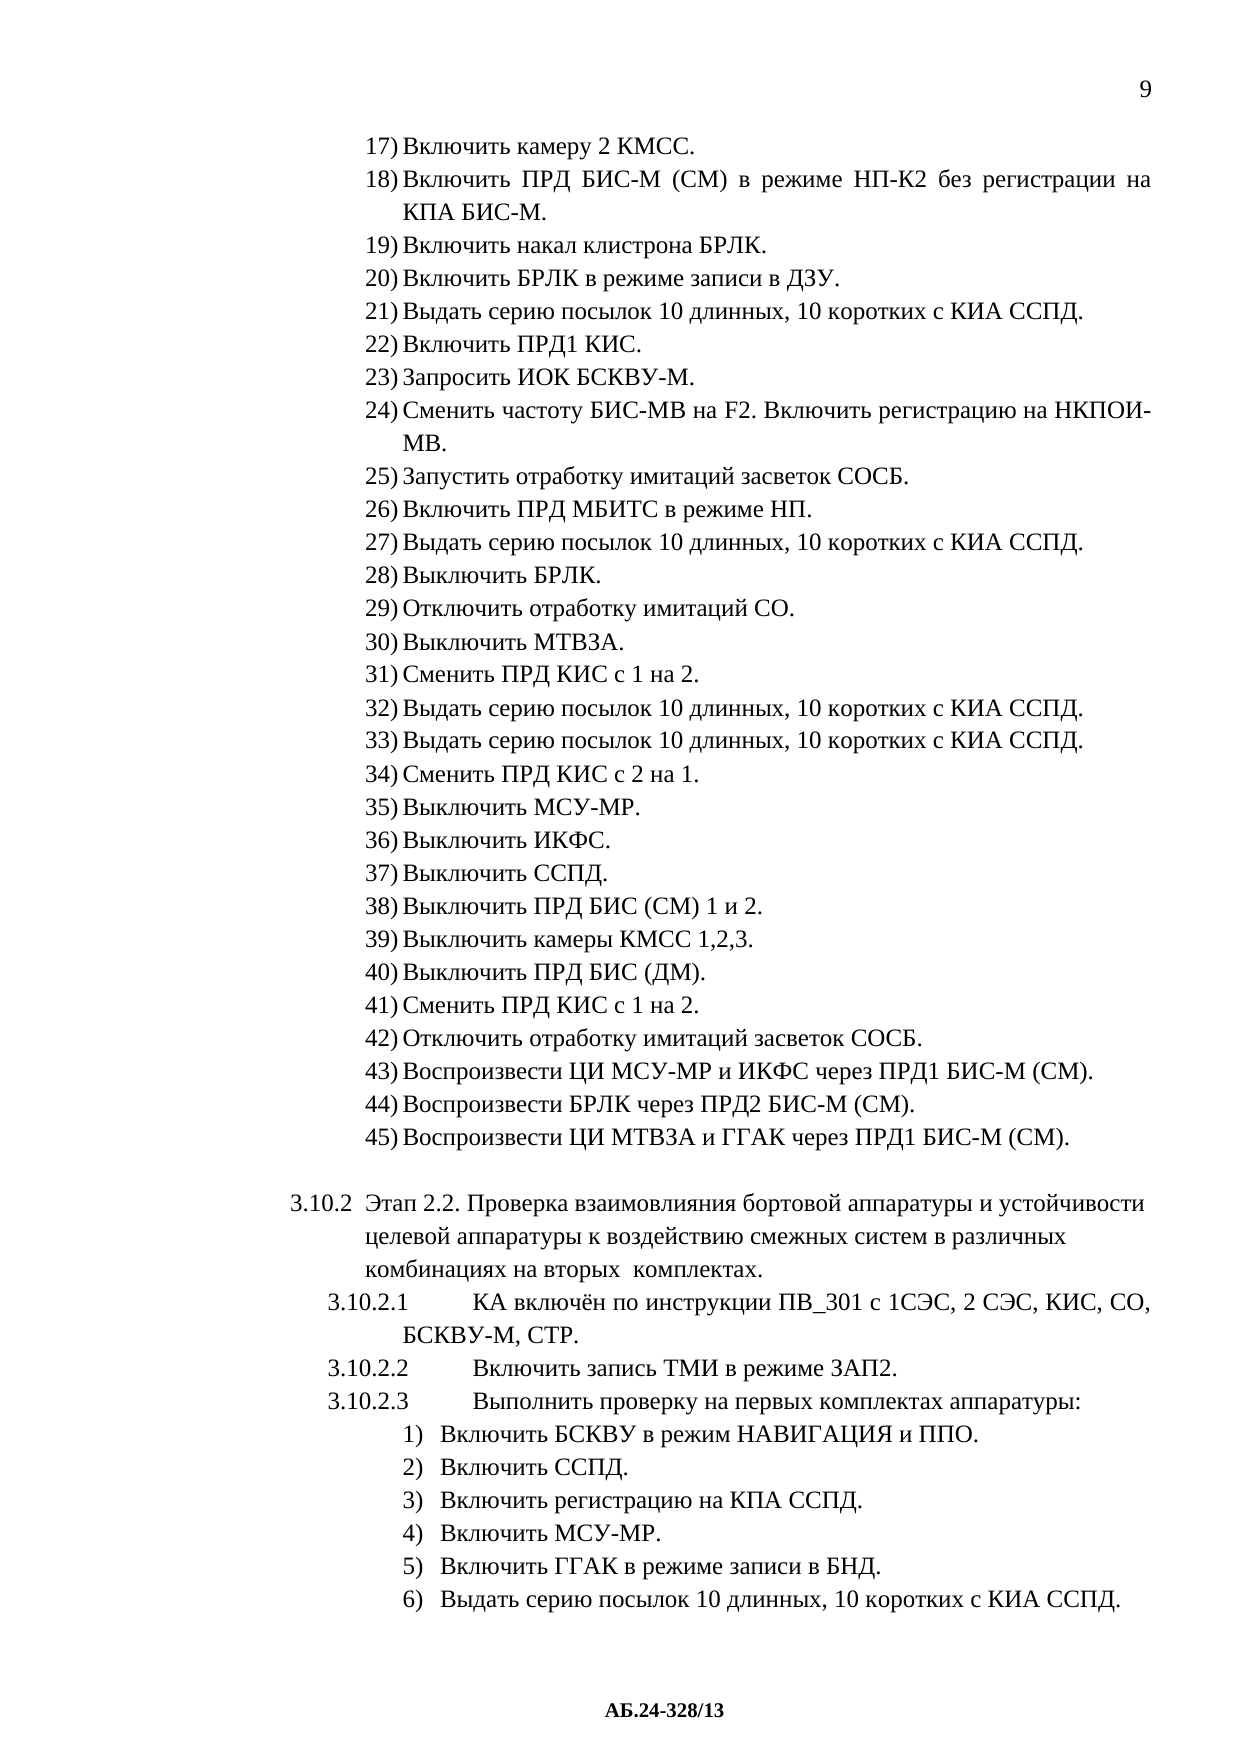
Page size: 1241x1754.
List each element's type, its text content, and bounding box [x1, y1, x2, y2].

list Выдать серию посылок 10 длинных, 10 коротких с КИА ССПД. [365, 693, 1152, 721]
list Включить ССПД. [402, 1452, 1152, 1481]
list Выключить ССПД. [365, 858, 1152, 886]
list Включить ПРД1 КИС. [365, 329, 1152, 358]
list Запросить ИОК БСКВУ-М. [365, 362, 1152, 391]
list Включить накал клистрона БРЛК. [365, 230, 1152, 259]
list Включить ПРД МБИТС в режиме НП. [365, 494, 1152, 523]
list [402, 1584, 1152, 1613]
list Воспроизвести БРЛК через ПРД2 БИС-М (СМ). [365, 1089, 1152, 1118]
list Включить ГГАК в режиме записи в БНД. [402, 1551, 1152, 1580]
list Сменить ПРД КИС с 1 на 2. [365, 659, 1152, 688]
list Воспроизвести ЦИ МСУ-МР и ИКФС через ПРД1 БИС-М (СМ). [365, 1056, 1152, 1084]
list Сменить частоту БИС-МВ на F2. Включить регистрацию на НКПОИ-МВ. [365, 395, 1152, 457]
list Выключить ПРД БИС (СМ) 1 и 2. [365, 891, 1152, 919]
list Выключить ИКФС. [365, 825, 1152, 853]
list Отключить отработку имитаций засветок СОСБ. [365, 1023, 1152, 1052]
list Включить камеру 2 КМСС. [365, 131, 1152, 160]
list Выключить БРЛК. [365, 561, 1152, 589]
list Включить БСКВУ в режим НАВИГАЦИЯ и ППО. [402, 1419, 1152, 1448]
list Выключить МСУ-МР. [365, 792, 1152, 820]
list Выключить МТВЗА. [365, 627, 1152, 655]
list Выдать серию посылок 10 длинных, 10 коротких с КИА ССПД. [365, 726, 1152, 754]
list Включить запись ТМИ в режиме ЗАП2. [327, 1353, 1152, 1382]
list Включить регистрацию на КПА ССПД. [402, 1485, 1152, 1514]
list Включить МСУ-МР. [402, 1518, 1152, 1547]
list Этап 2.2. Проверка взаимовлияния бортовой аппаратуры и устойчивости целевой аппаратуры к воздействию смежных систем в различных комбинациях на вторых комплектах. [290, 1188, 1152, 1283]
list Отключить отработку имитаций СО. [365, 593, 1152, 622]
list Сменить ПРД КИС с 1 на 2. [365, 990, 1152, 1018]
list Выдать серию посылок 10 длинных, 10 коротких с КИА ССПД. [365, 296, 1152, 325]
list Выполнить проверку на первых комплектах аппаратуры: [327, 1386, 1152, 1415]
list Выключить камеры КМСС 1,2,3. [365, 924, 1152, 952]
list Выдать серию посылок 10 длинных, 10 коротких с КИА ССПД. [365, 527, 1152, 556]
list Выключить ПРД БИС (ДМ). [365, 957, 1152, 986]
list Включить ПРД БИС-М (СМ) в режиме НП-К2 без регистрации на КПА БИС-М. [365, 164, 1152, 226]
list Воспроизвести ЦИ МТВЗА и ГГАК через ПРД1 БИС-М (СМ). [365, 1122, 1152, 1151]
list КА включён по инструкции ПВ_301 с 1СЭС, 2 СЭС, КИС, СО, БСКВУ-М, СТР. [327, 1287, 1152, 1349]
list Сменить ПРД КИС с 2 на 1. [365, 759, 1152, 787]
list Запустить отработку имитаций засветок СОСБ. [365, 461, 1152, 490]
list Включить БРЛК в режиме записи в ДЗУ. [365, 263, 1152, 292]
